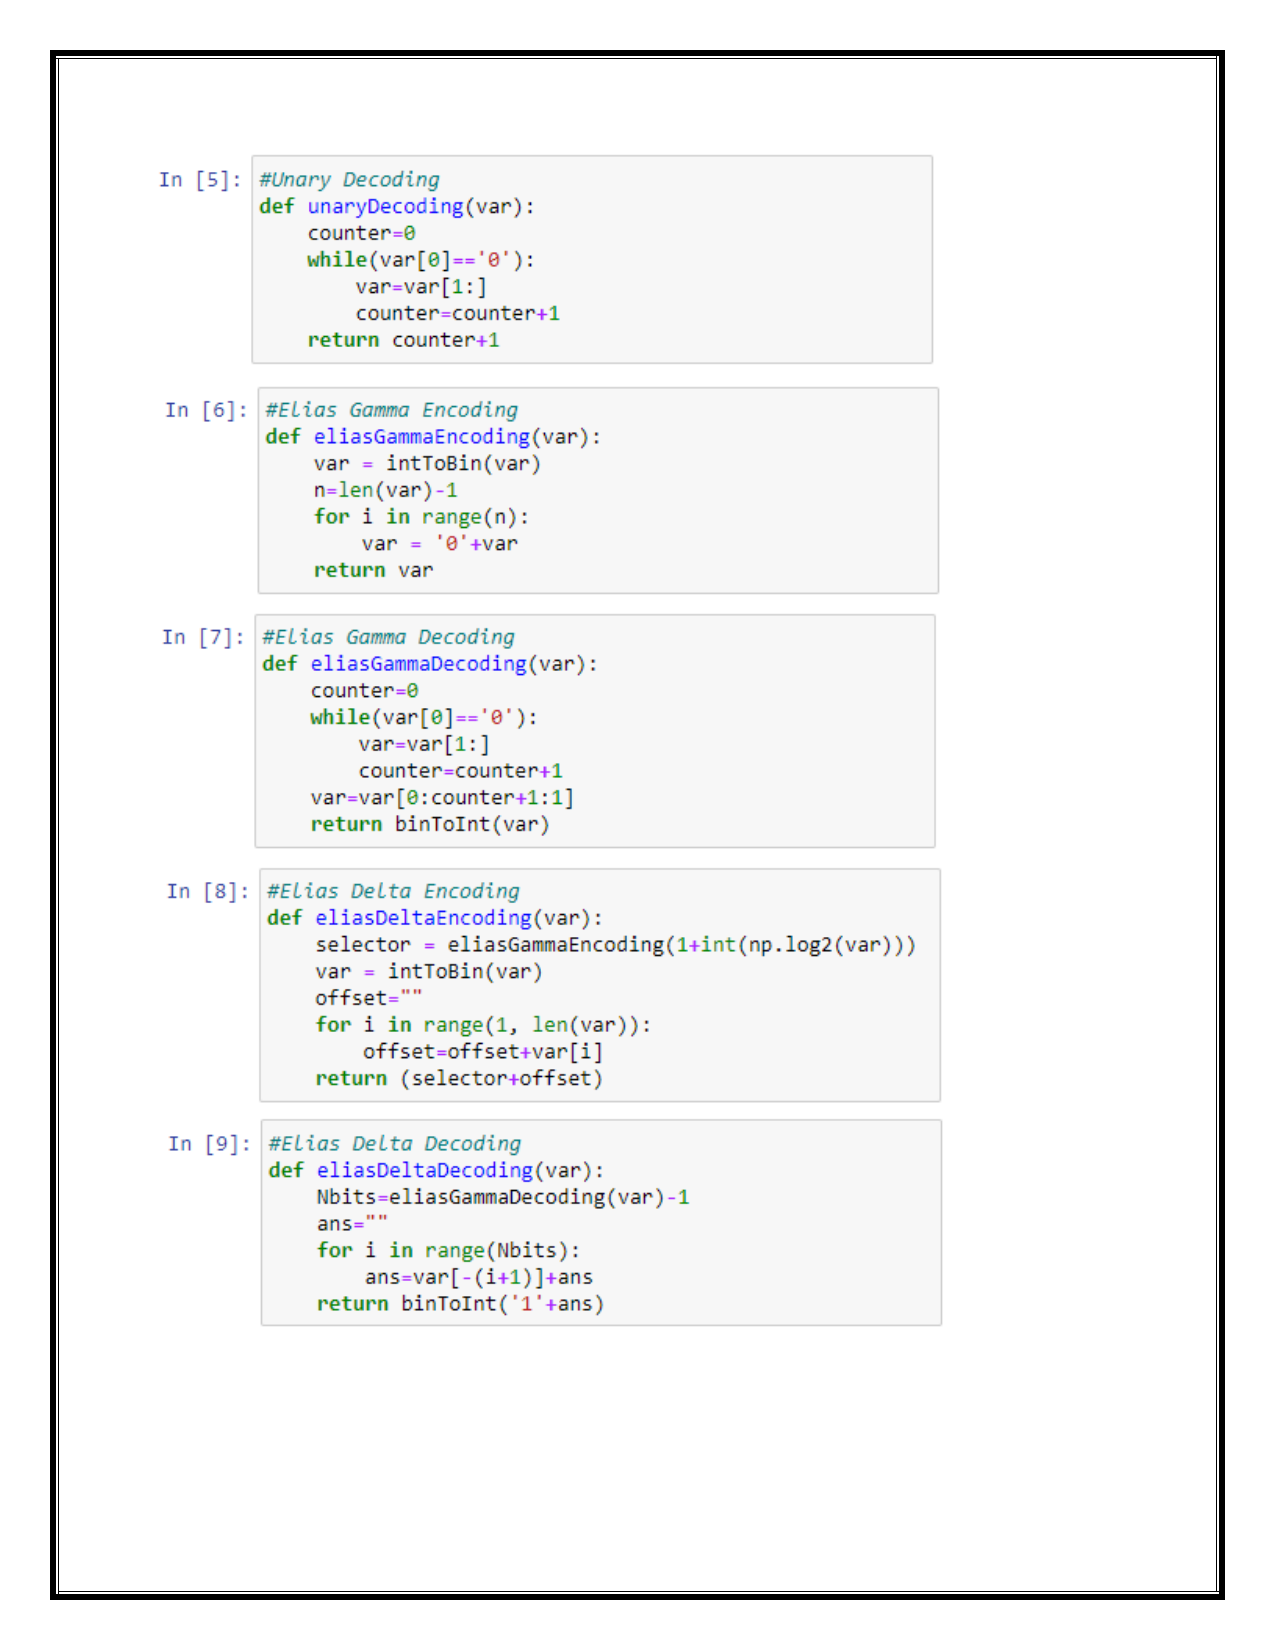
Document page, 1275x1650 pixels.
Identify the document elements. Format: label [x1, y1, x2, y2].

picture [150, 1110, 966, 1339]
picture [150, 371, 963, 607]
picture [150, 859, 957, 1109]
picture [150, 150, 946, 369]
picture [150, 609, 958, 858]
